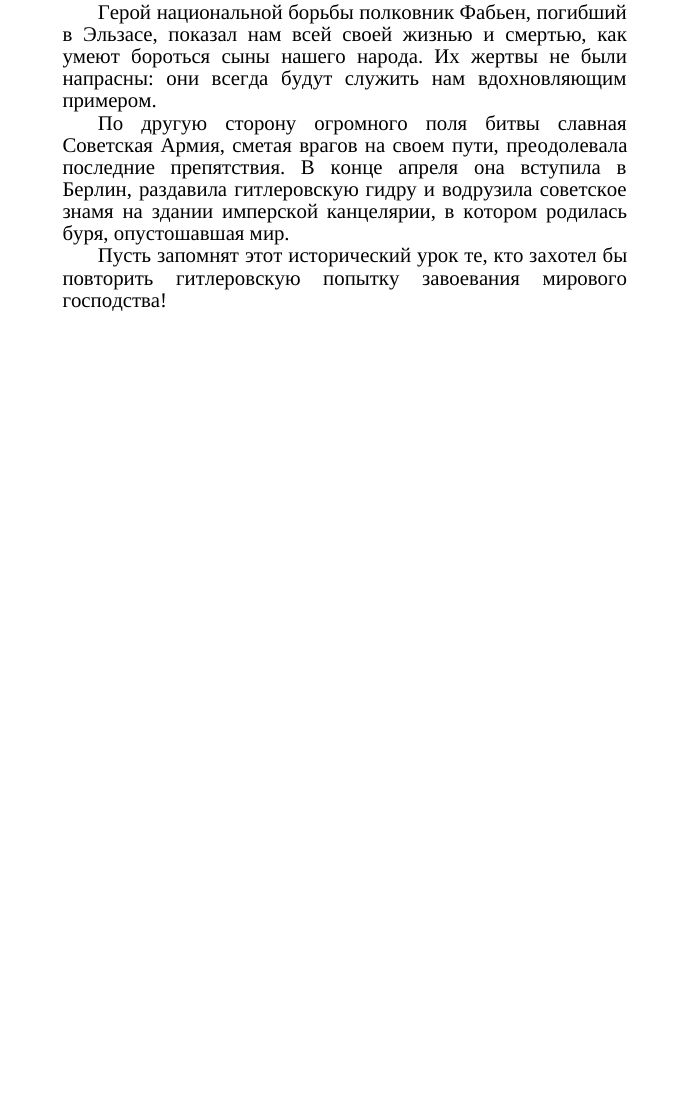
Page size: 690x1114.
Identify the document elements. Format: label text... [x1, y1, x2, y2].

text Пусть запомнят этот исторический урок те, кто захотел бы повторить гитлеровскую попытку завоевания мирового господства! [62, 245, 627, 312]
text По другую сторону огромного поля битвы славная Советская Армия, сметая врагов на своем пути, преодолевала последние препятствия. В конце апреля она вступила в Берлин, раздавила гитлеровскую гидру и водрузила советское знамя на здании имперской канцелярии, в котором родилась буря, опустошавшая мир. [62, 112, 627, 245]
text Герой национальной борьбы полковник Фабьен, погибший в Эльзасе, показал нам всей своей жизнью и смертью, как умеют бороться сыны нашего народа. Их жертвы не были напрасны: они всегда будут служить нам вдохновляющим примером. [62, 1, 627, 112]
